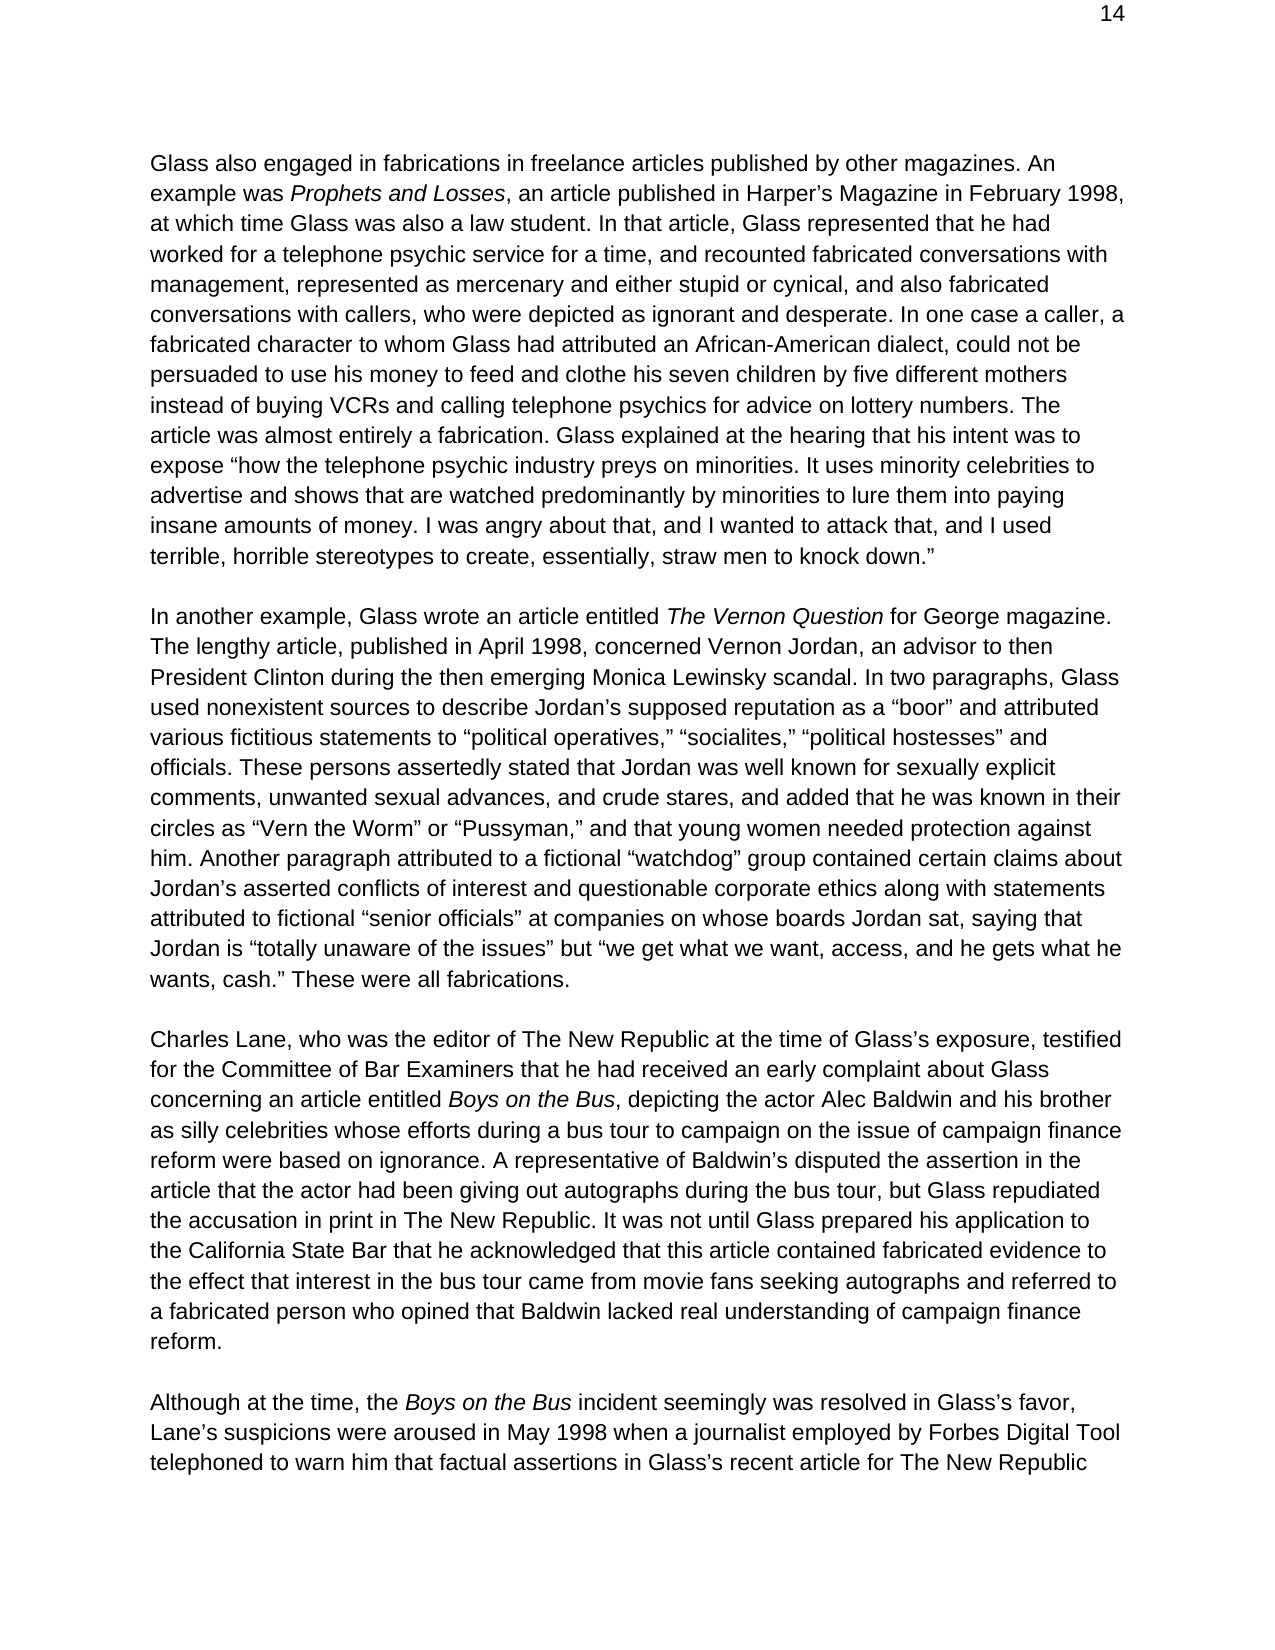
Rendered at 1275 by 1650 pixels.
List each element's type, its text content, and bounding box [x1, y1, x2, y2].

text Glass also engaged in fabrications in freelance articles published by other magazines. An example was Prophets and Losses, an article published in Harper’s Magazine in February 1998, at which time Glass was also a law student. In that article, Glass represented that he had worked for a telephone psychic service for a time, and recounted fabricated conversations with management, represented as mercenary and either stupid or cynical, and also fabricated conversations with callers, who were depicted as ignorant and desperate. In one case a caller, a fabricated character to whom Glass had attributed an African-American dialect, could not be persuaded to use his money to feed and clothe his seven children by five different mothers instead of buying VCRs and calling telephone psychics for advice on lottery numbers. The article was almost entirely a fabrication. Glass explained at the hearing that his intent was to expose “how the telephone psychic industry preys on minorities. It uses minority celebrities to advertise and shows that are watched predominantly by minorities to lure them into paying insane amounts of money. I was angry about that, and I wanted to attack that, and I used terrible, horrible stereotypes to create, essentially, straw men to knock down.” [150, 150, 1125, 569]
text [150, 1388, 1125, 1475]
text In another example, Glass wrote an article entitled The Vernon Question for George magazine. The lengthy article, published in April 1998, concerned Vernon Jordan, an advisor to then President Clinton during the then emerging Monica Lewinsky scandal. In two paragraphs, Glass used nonexistent sources to describe Jordan’s supposed reputation as a “boor” and attributed various fictitious statements to “political operatives,” “socialites,” “political hostesses” and officials. These persons assertedly stated that Jordan was well known for sexually explicit comments, unwanted sexual advances, and crude stares, and added that he was known in their circles as “Vern the Worm” or “Pussyman,” and that young women needed protection against him. Another paragraph attributed to a fictional “watchdog” group contained certain claims about Jordan’s asserted conflicts of interest and questionable corporate ethics along with statements attributed to fictional “senior officials” at companies on whose boards Jordan sat, saying that Jordan is “totally unaware of the issues” but “we get what we want, access, and he gets what he wants, cash.” These were all fabrications. [150, 603, 1125, 992]
text Charles Lane, who was the editor of The New Republic at the time of Glass’s exposure, testified for the Committee of Bar Examiners that he had received an early complaint about Glass concerning an article entitled Boys on the Bus, depicting the actor Alec Baldwin and his brother as silly celebrities whose efforts during a bus tour to campaign on the issue of campaign finance reform were based on ignorance. A representative of Baldwin’s disputed the assertion in the article that the actor had been giving out autographs during the bus tour, but Glass repudiated the accusation in print in The New Republic. It was not until Glass prepared his application to the California State Bar that he acknowledged that this article contained fabricated evidence to the effect that interest in the bus tour came from movie fans seeking autographs and referred to a fabricated person who opined that Baldwin lacked real understanding of campaign finance reform. [150, 1026, 1125, 1354]
